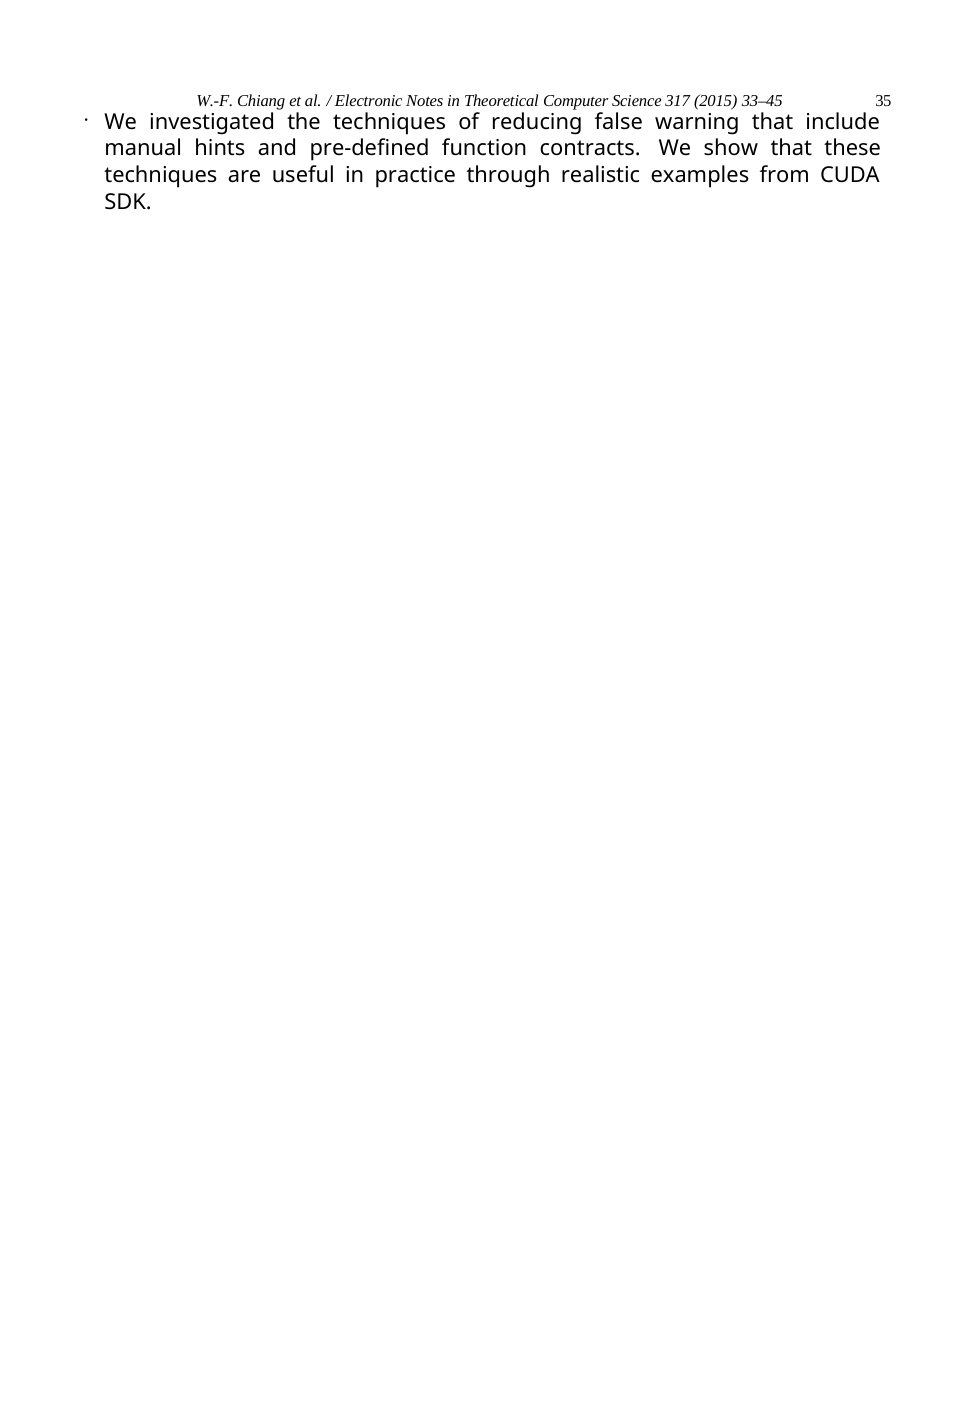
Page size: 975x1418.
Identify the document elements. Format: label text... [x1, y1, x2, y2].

list We investigated the techniques of reducing false warning that include manual hints and pre-defined function contracts. We show that these techniques are useful in practice through realistic examples from CUDA SDK. [83, 108, 881, 216]
